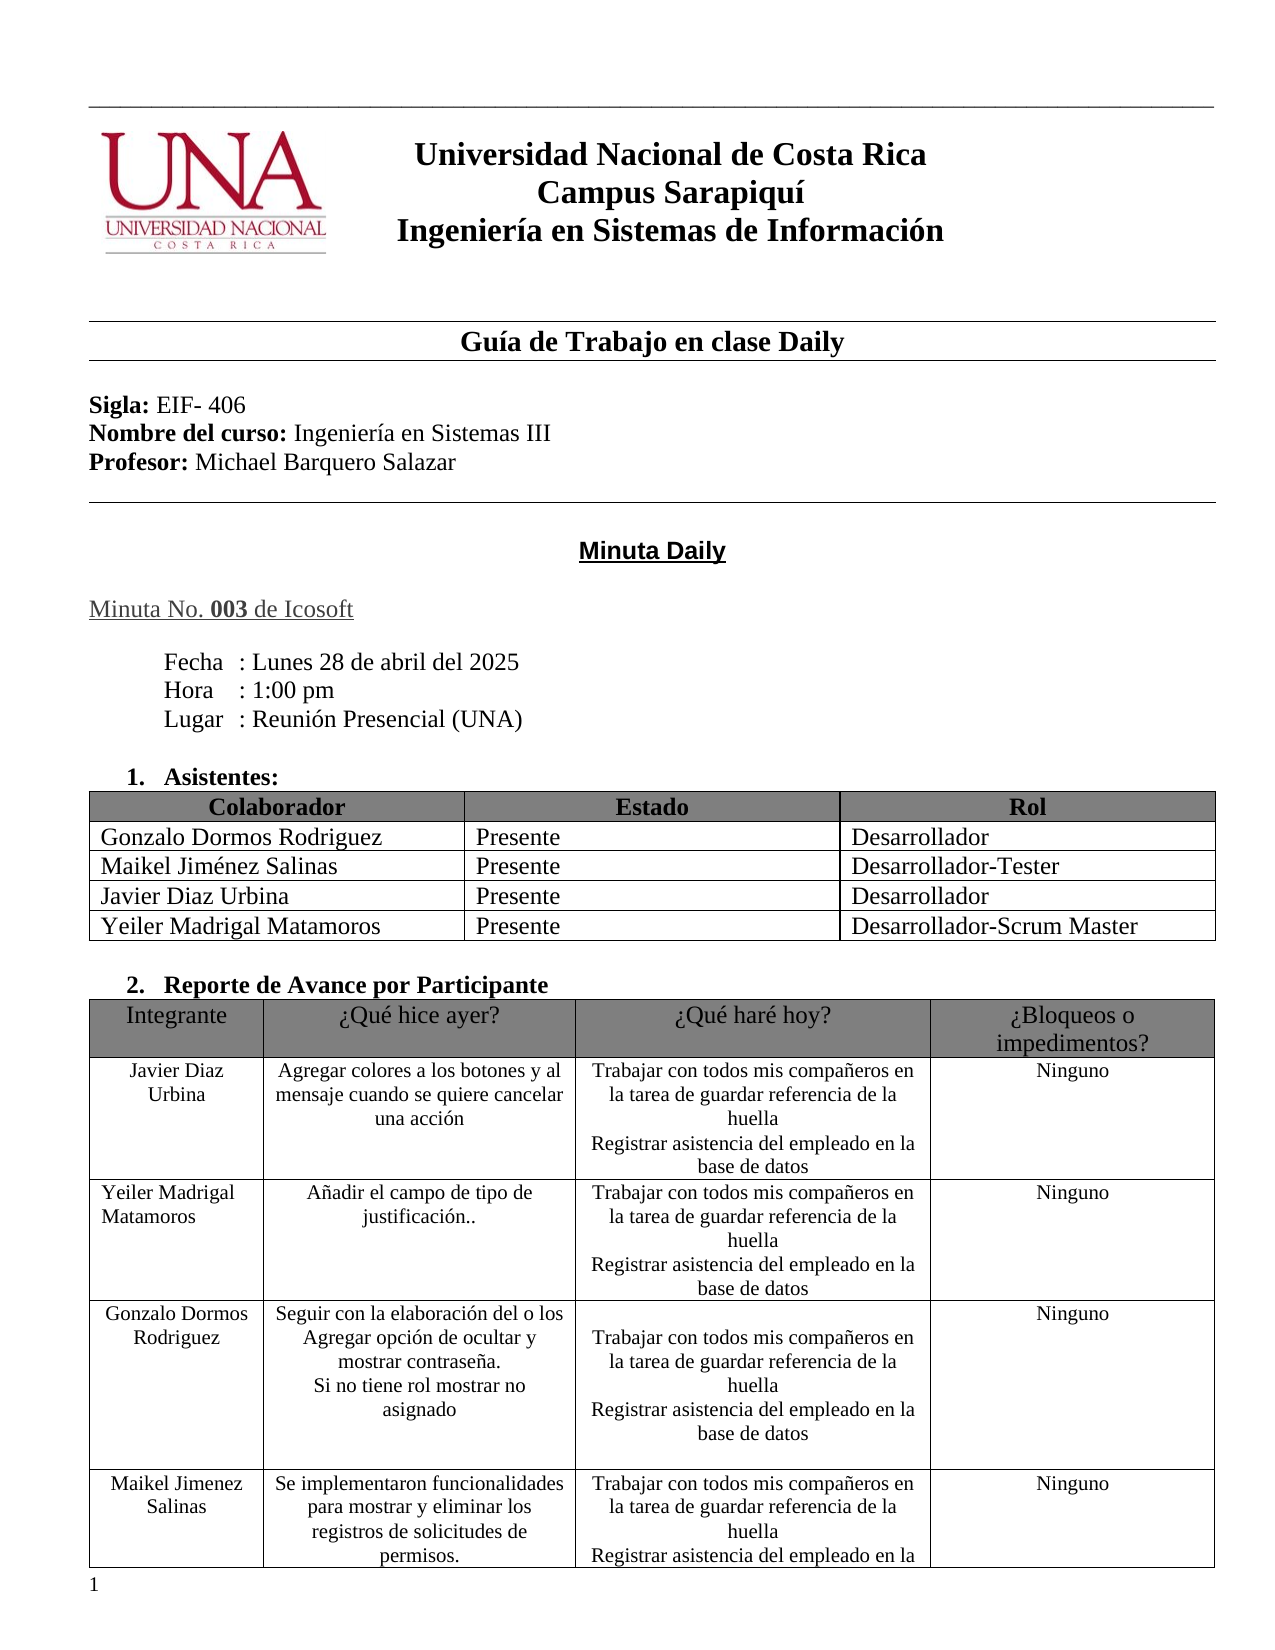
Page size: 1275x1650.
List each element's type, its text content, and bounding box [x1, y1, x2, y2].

table_cell Desarrollador [841, 822, 1215, 850]
table_cell Ninguno [931, 1180, 1214, 1300]
table_header ¿Qué hice ayer? [264, 1000, 575, 1057]
table_cell Ninguno [931, 1470, 1214, 1567]
table_cell Javier Diaz Urbina [90, 881, 464, 910]
text Campus Sarapiquí [89, 172, 1178, 211]
table_header Rol [841, 792, 1215, 821]
table_cell Gonzalo Dormos Rodriguez [90, 822, 464, 850]
table_cell Presente [465, 881, 839, 910]
list Asistentes: [126, 762, 1216, 791]
text Lugar : Reunión Presencial (UNA) [89, 704, 1216, 733]
table_cell Trabajar con todos mis compañeros en la tarea de guardar referencia de la huella Registrar asistencia del empleado en la base de datos [576, 1058, 930, 1178]
table_cell Desarrollador [841, 881, 1215, 910]
table_cell Presente [465, 911, 839, 940]
text Guía de Trabajo en clase Daily [89, 322, 1216, 360]
text Hora : 1:00 pm [89, 675, 1216, 704]
table_cell Desarrollador-Tester [841, 851, 1215, 880]
text Fecha : Lunes 28 de abril del 2025 [89, 647, 1216, 675]
text Minuta No. 003 de Icosoft [89, 594, 1216, 622]
table_cell Yeiler Madrigal Matamoros [90, 911, 464, 940]
text Sigla: EIF- 406 [89, 390, 1216, 418]
table_cell Agregar colores a los botones y al mensaje cuando se quiere cancelar una acción [264, 1058, 575, 1178]
table_cell Trabajar con todos mis compañeros en la tarea de guardar referencia de la huella Registrar asistencia del empleado en la base de datos [576, 1301, 930, 1469]
table_cell Seguir con la elaboración del o los Agregar opción de ocultar y mostrar contraseña. Si no tiene rol mostrar no asignado [264, 1301, 575, 1469]
text Profesor: Michael Barquero Salazar [89, 447, 1216, 476]
table_cell Desarrollador-Scrum Master [841, 911, 1215, 940]
text Minuta Daily [89, 536, 1216, 565]
table_header ¿Bloqueos o impedimentos? [931, 1000, 1214, 1057]
table_header ¿Qué haré hoy? [576, 1000, 930, 1057]
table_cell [576, 1470, 930, 1567]
table_cell Gonzalo Dormos Rodriguez [90, 1301, 263, 1469]
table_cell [90, 1470, 263, 1567]
table_header Estado [465, 792, 839, 821]
table_header Integrante [90, 1000, 263, 1057]
table_cell Yeiler Madrigal Matamoros [90, 1180, 263, 1300]
table_cell Añadir el campo de tipo de justificación.. [264, 1180, 575, 1300]
table_cell Presente [465, 851, 839, 880]
table_cell Presente [465, 822, 839, 850]
table_cell Javier Diaz Urbina [90, 1058, 263, 1178]
table_cell Ninguno [931, 1301, 1214, 1469]
text Ingeniería en Sistemas de Información [89, 211, 1178, 249]
text Nombre del curso: Ingeniería en Sistemas III [89, 418, 1216, 447]
table_header Colaborador [90, 792, 464, 821]
table_cell Trabajar con todos mis compañeros en la tarea de guardar referencia de la huella Registrar asistencia del empleado en la base de datos [576, 1180, 930, 1300]
list Reporte de Avance por Participante [126, 970, 1216, 999]
table_cell Ninguno [931, 1058, 1214, 1178]
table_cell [264, 1470, 575, 1567]
text Universidad Nacional de Costa Rica [89, 134, 1178, 172]
picture [101, 249, 327, 254]
table_cell Maikel Jiménez Salinas [90, 851, 464, 880]
